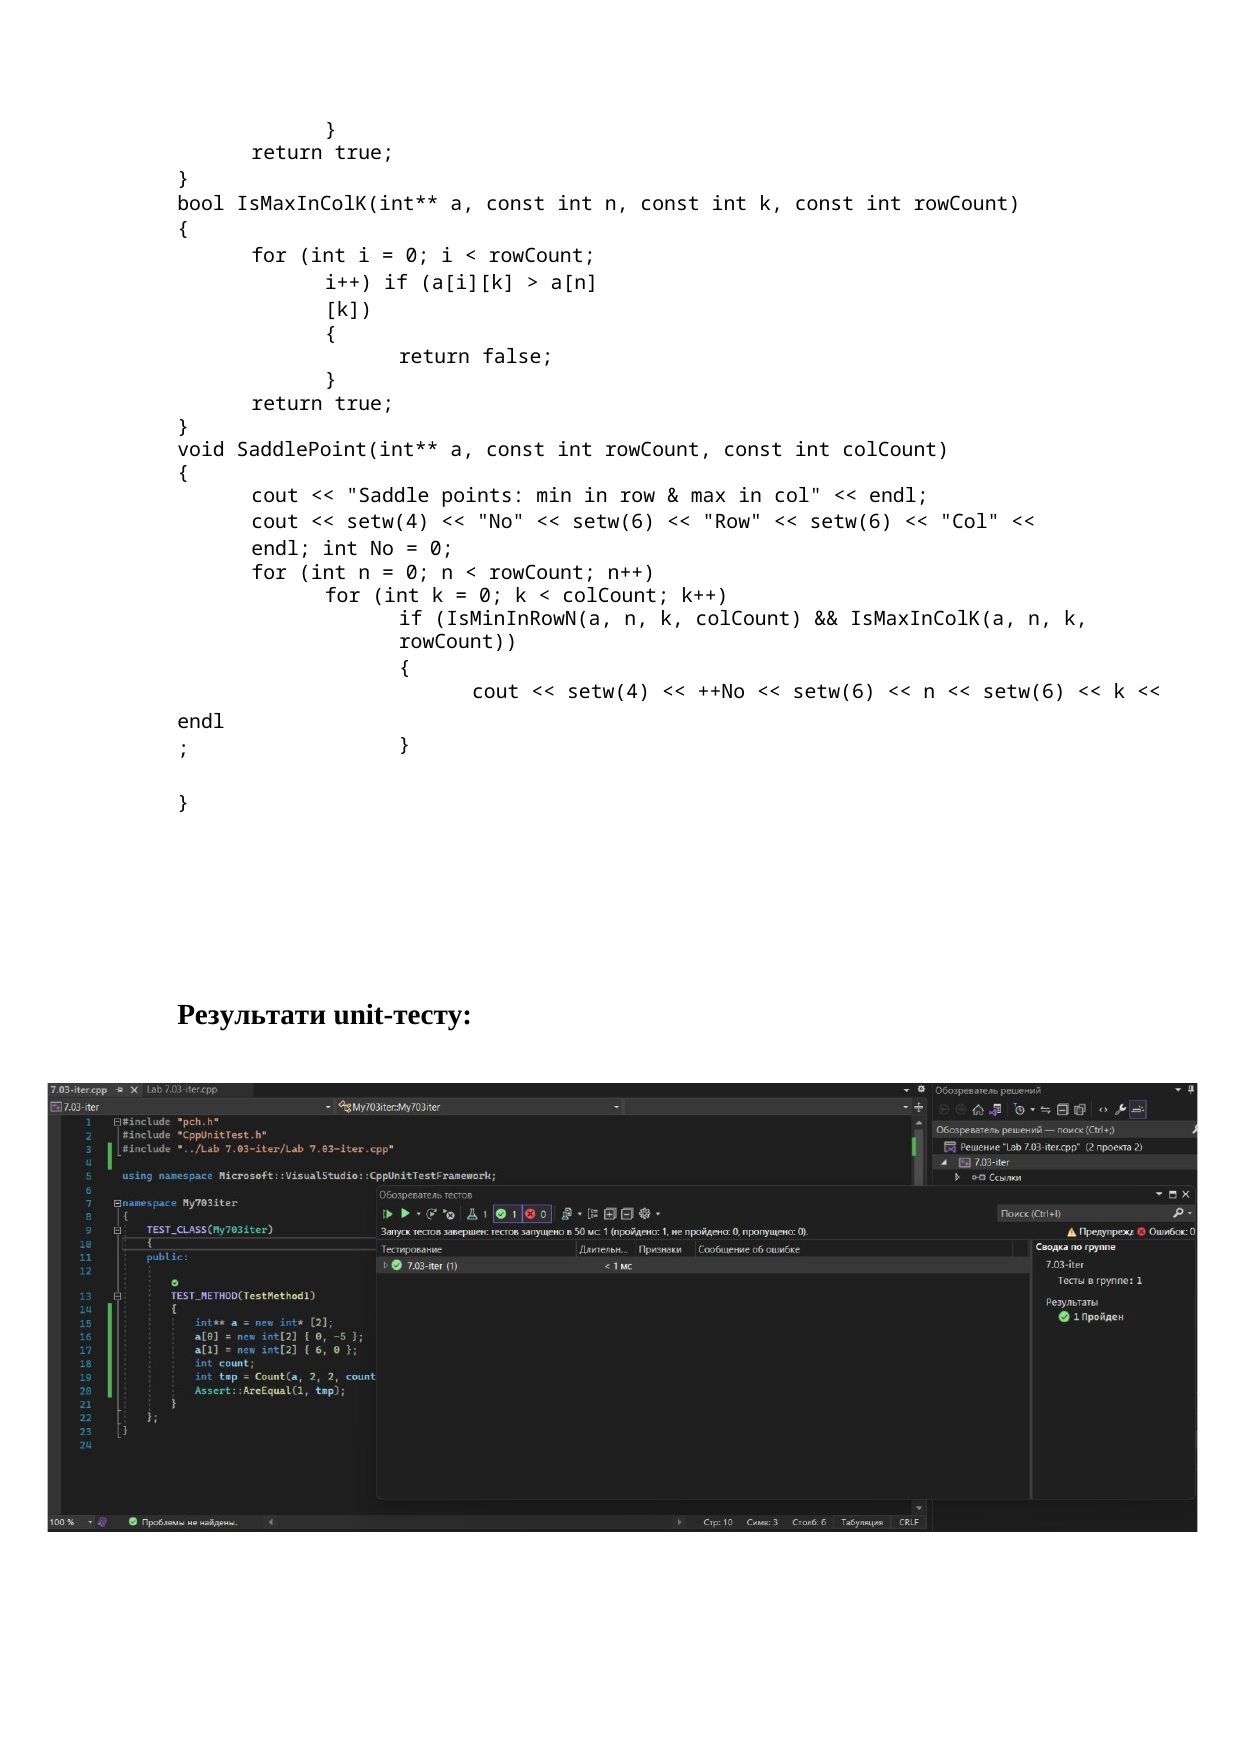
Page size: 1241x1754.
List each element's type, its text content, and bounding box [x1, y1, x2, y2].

text } [177, 415, 1209, 438]
picture [47, 1083, 1198, 1532]
text } [398, 731, 1209, 757]
text bool IsMaxInColK(int** a, const int n, const int k, const int rowCount) [177, 192, 1209, 214]
text for (int n = 0; n < rowCount; n++) [251, 561, 1209, 584]
subtitle Результати unit-тесту: [177, 997, 1209, 1031]
text } [324, 368, 1209, 391]
text cout << "Saddle points: min in row & max in col" << endl; [251, 484, 1209, 507]
text { [324, 323, 1209, 345]
text { [177, 215, 1209, 242]
text for (int i = 0; i < rowCount; i++) if (a[i][k] > a[n][k]) [251, 242, 623, 323]
text cout << setw(4) << ++No << setw(6) << n << setw(6) << k << [472, 681, 1209, 703]
text return true; [251, 141, 1209, 164]
text for (int k = 0; k < colCount; k++) [324, 584, 1209, 607]
text void SaddlePoint(int** a, const int rowCount, const int colCount) [177, 438, 1209, 461]
text return false; [398, 345, 1209, 368]
text } [177, 164, 1209, 192]
text endl; [177, 707, 236, 761]
text if (IsMinInRowN(a, n, k, colCount) && IsMaxInColK(a, n, k, rowCount)) [398, 607, 1209, 653]
text } [177, 788, 236, 815]
text { [398, 653, 1209, 680]
text return true; [251, 392, 1209, 415]
text } [324, 118, 1209, 141]
text { [177, 461, 1209, 484]
text cout << setw(4) << "No" << setw(6) << "Row" << setw(6) << "Col" << endl; int No = 0; [251, 507, 1036, 561]
